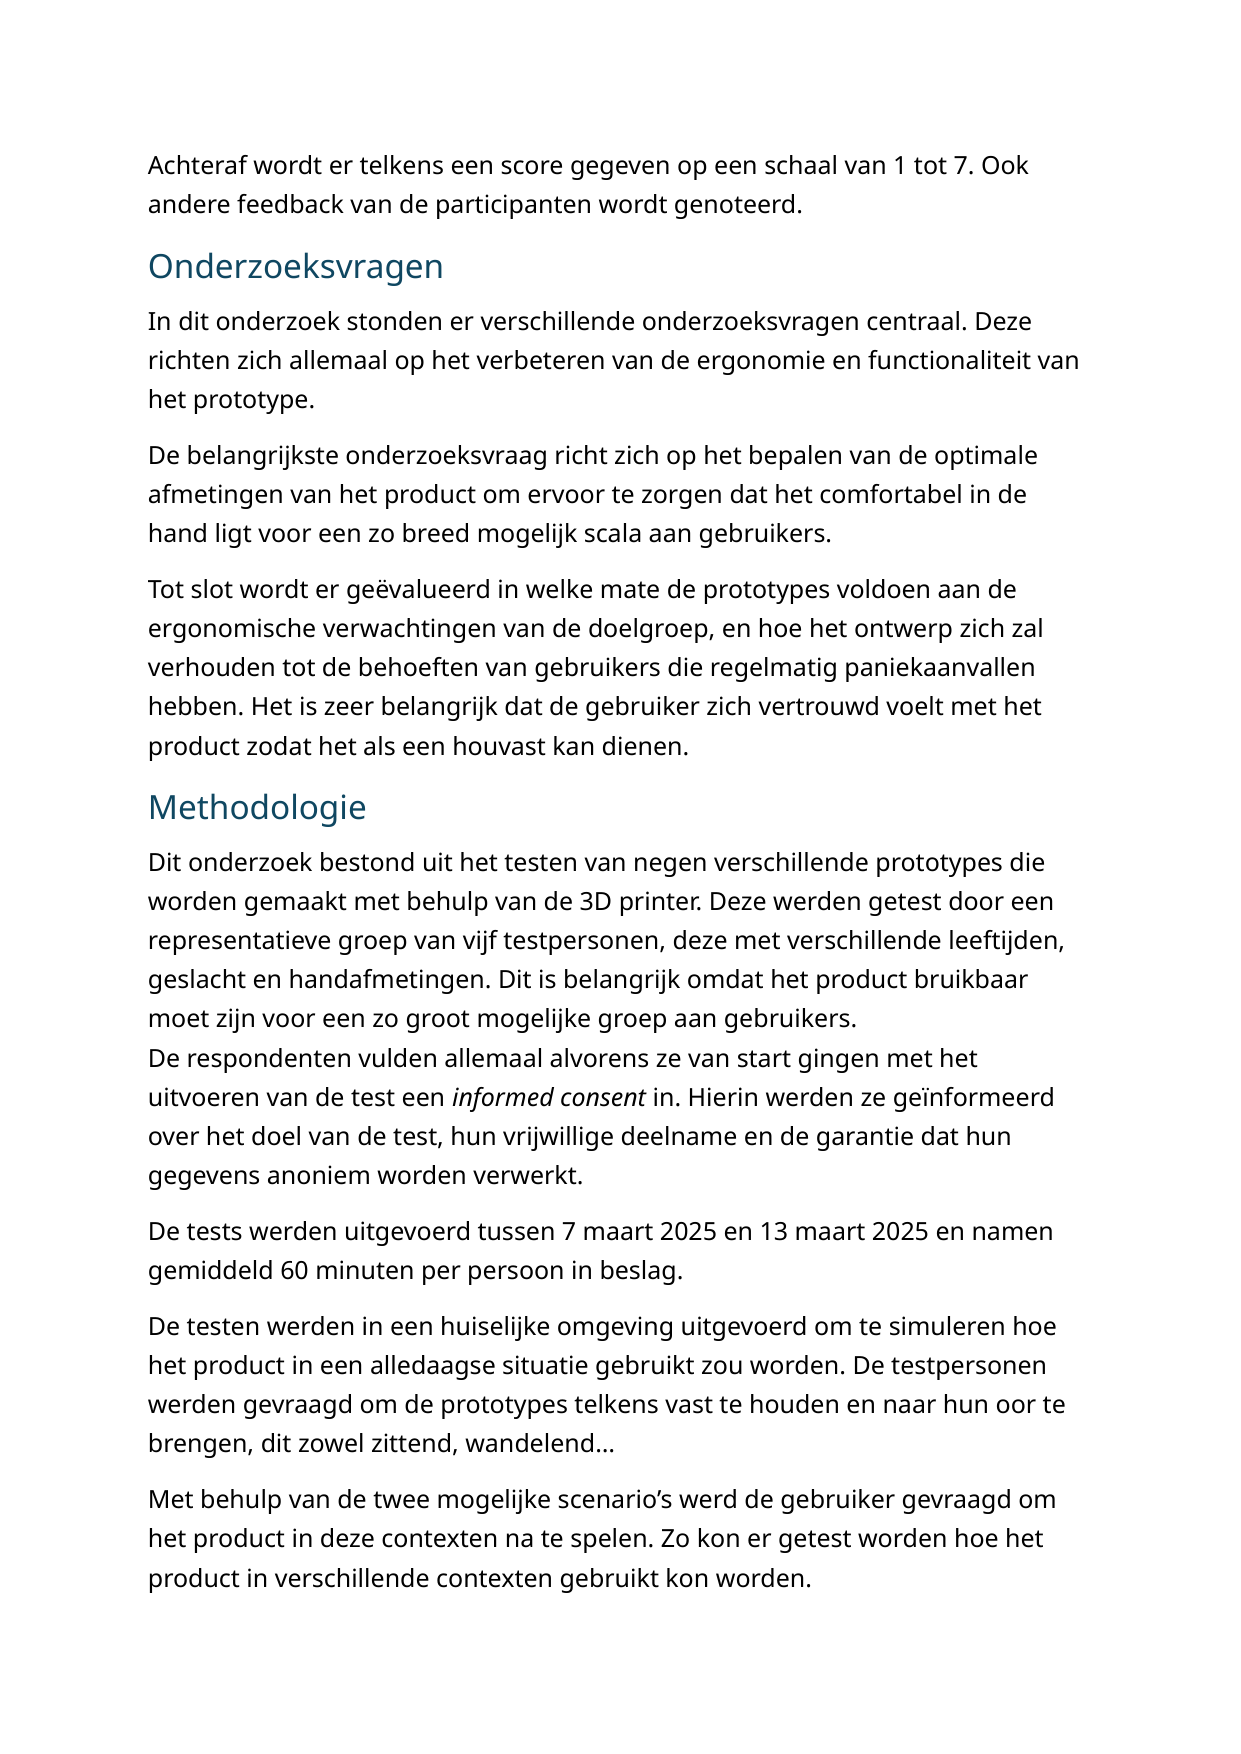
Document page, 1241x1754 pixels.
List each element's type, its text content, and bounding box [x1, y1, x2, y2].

text De testen werden in een huiselijke omgeving uitgevoerd om te simuleren hoe het product in een alledaagse situatie gebruikt zou worden. De testpersonen werden gevraagd om de prototypes telkens vast te houden en naar hun oor te brengen, dit zowel zittend, wandelend… [148, 1309, 1093, 1460]
subtitle Methodologie [148, 784, 1093, 829]
text Tot slot wordt er geëvalueerd in welke mate de prototypes voldoen aan de ergonomische verwachtingen van de doelgroep, en hoe het ontwerp zich zal verhouden tot de behoeften van gebruikers die regelmatig paniekaanvallen hebben. Het is zeer belangrijk dat de gebruiker zich vertrouwd voelt met het product zodat het als een houvast kan dienen. [148, 571, 1093, 762]
text De tests werden uitgevoerd tussen 7 maart 2025 en 13 maart 2025 en namen gemiddeld 60 minuten per persoon in beslag. [148, 1214, 1093, 1287]
subtitle Onderzoeksvragen [148, 243, 1093, 288]
text Met behulp van de twee mogelijke scenario’s werd de gebruiker gevraagd om het product in deze contexten na te spelen. Zo kon er getest worden hoe het product in verschillende contexten gebruikt kon worden. [148, 1482, 1093, 1594]
text De belangrijkste onderzoeksvraag richt zich op het bepalen van de optimale afmetingen van het product om ervoor te zorgen dat het comfortabel in de hand ligt voor een zo breed mogelijk scala aan gebruikers. [148, 437, 1093, 550]
text Achteraf wordt er telkens een score gegeven op een schaal van 1 tot 7. Ook andere feedback van de participanten wordt genoteerd. [148, 148, 1093, 221]
text Dit onderzoek bestond uit het testen van negen verschillende prototypes die worden gemaakt met behulp van de 3D printer. Deze werden getest door een representatieve groep van vijf testpersonen, deze met verschillende leeftijden, geslacht en handafmetingen. Dit is belangrijk omdat het product bruikbaar moet zijn voor een zo groot mogelijke groep aan gebruikers. De respondenten vulden allemaal alvorens ze van start gingen met het uitvoeren van de test een informed consent in. Hierin werden ze geïnformeerd over het doel van de test, hun vrijwillige deelname en de garantie dat hun gegevens anoniem worden verwerkt. [148, 844, 1093, 1192]
text In dit onderzoek stonden er verschillende onderzoeksvragen centraal. Deze richten zich allemaal op het verbeteren van de ergonomie en functionaliteit van het prototype. [148, 303, 1093, 416]
